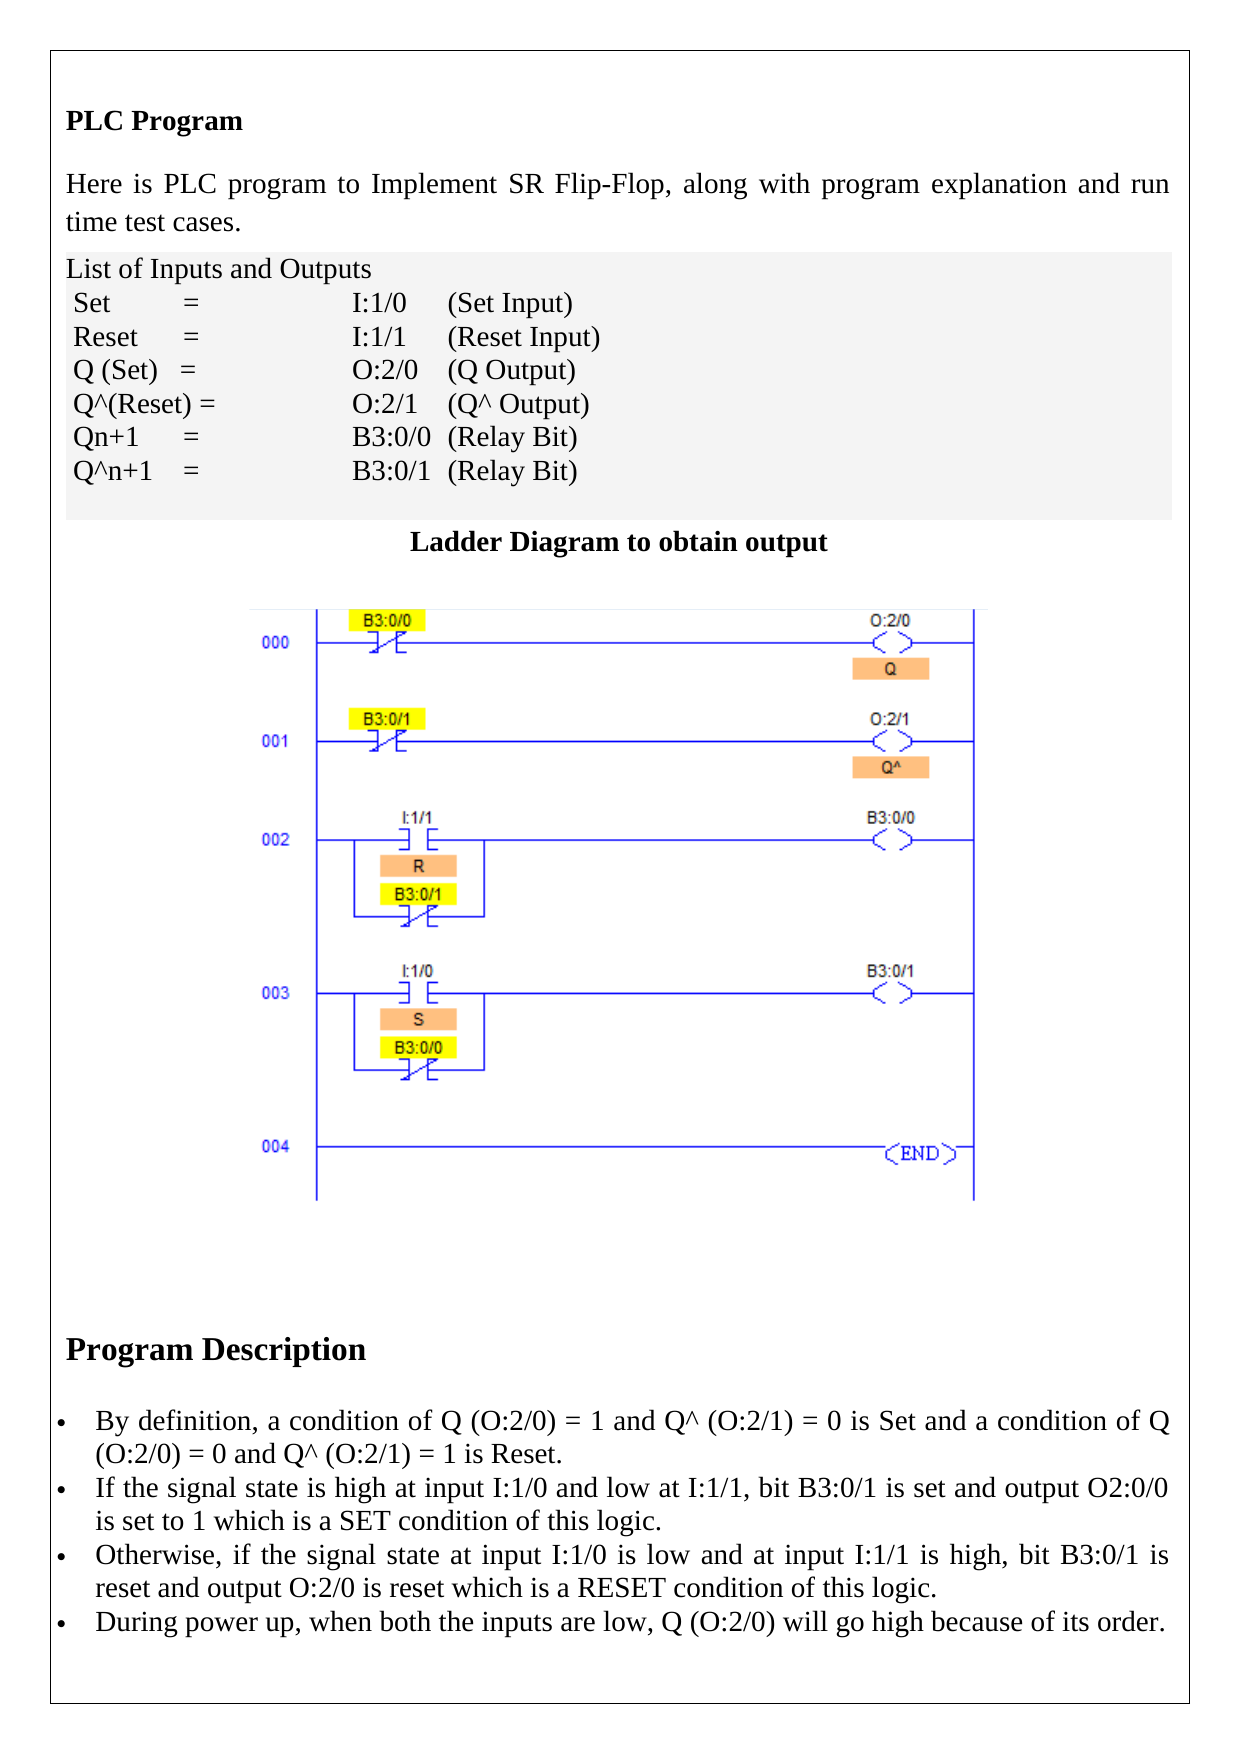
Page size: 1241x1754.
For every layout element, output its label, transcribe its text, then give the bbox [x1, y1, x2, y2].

text Reset = I:1/1 (Reset Input) [66, 319, 1172, 352]
text List of Inputs and Outputs [66, 252, 1172, 285]
list If the signal state is high at input I:1/0 and low at I:1/1, bit B3:0/1 is set and output O2:0/0 is set to 1 which is a SET condition of this logic. [58, 1470, 1172, 1537]
list By definition, a condition of Q (O:2/0) = 1 and Q^ (O:2/1) = 0 is Set and a condition of Q (O:2/0) = 0 and Q^ (O:2/1) = 1 is Reset. [58, 1403, 1172, 1470]
text PLC Program [66, 103, 1172, 137]
text Q (Set) = O:2/0 (Q Output) [66, 352, 1172, 386]
text Set = I:1/0 (Set Input) [66, 285, 1172, 319]
text Q^(Reset) = O:2/1 (Q^ Output) [66, 386, 1172, 419]
text Ladder Diagram to obtain output [66, 520, 1172, 557]
text Qn+1 = B3:0/0 (Relay Bit) [66, 419, 1172, 453]
list Otherwise, if the signal state at input I:1/0 is low and at input I:1/1 is high, bit B3:0/1 is reset and output O:2/0 is reset which is a RESET condition of this logic. [58, 1537, 1172, 1604]
text Q^n+1 = B3:0/1 (Relay Bit) [66, 453, 1172, 486]
list During power up, when both the inputs are low, Q (O:2/0) will go high because of its order. [58, 1604, 1172, 1637]
text Program Description [66, 1329, 1172, 1368]
text Here is PLC program to Implement SR Flip-Flop, along with program explanation and run time test cases. [66, 162, 1172, 237]
picture [249, 609, 988, 1212]
